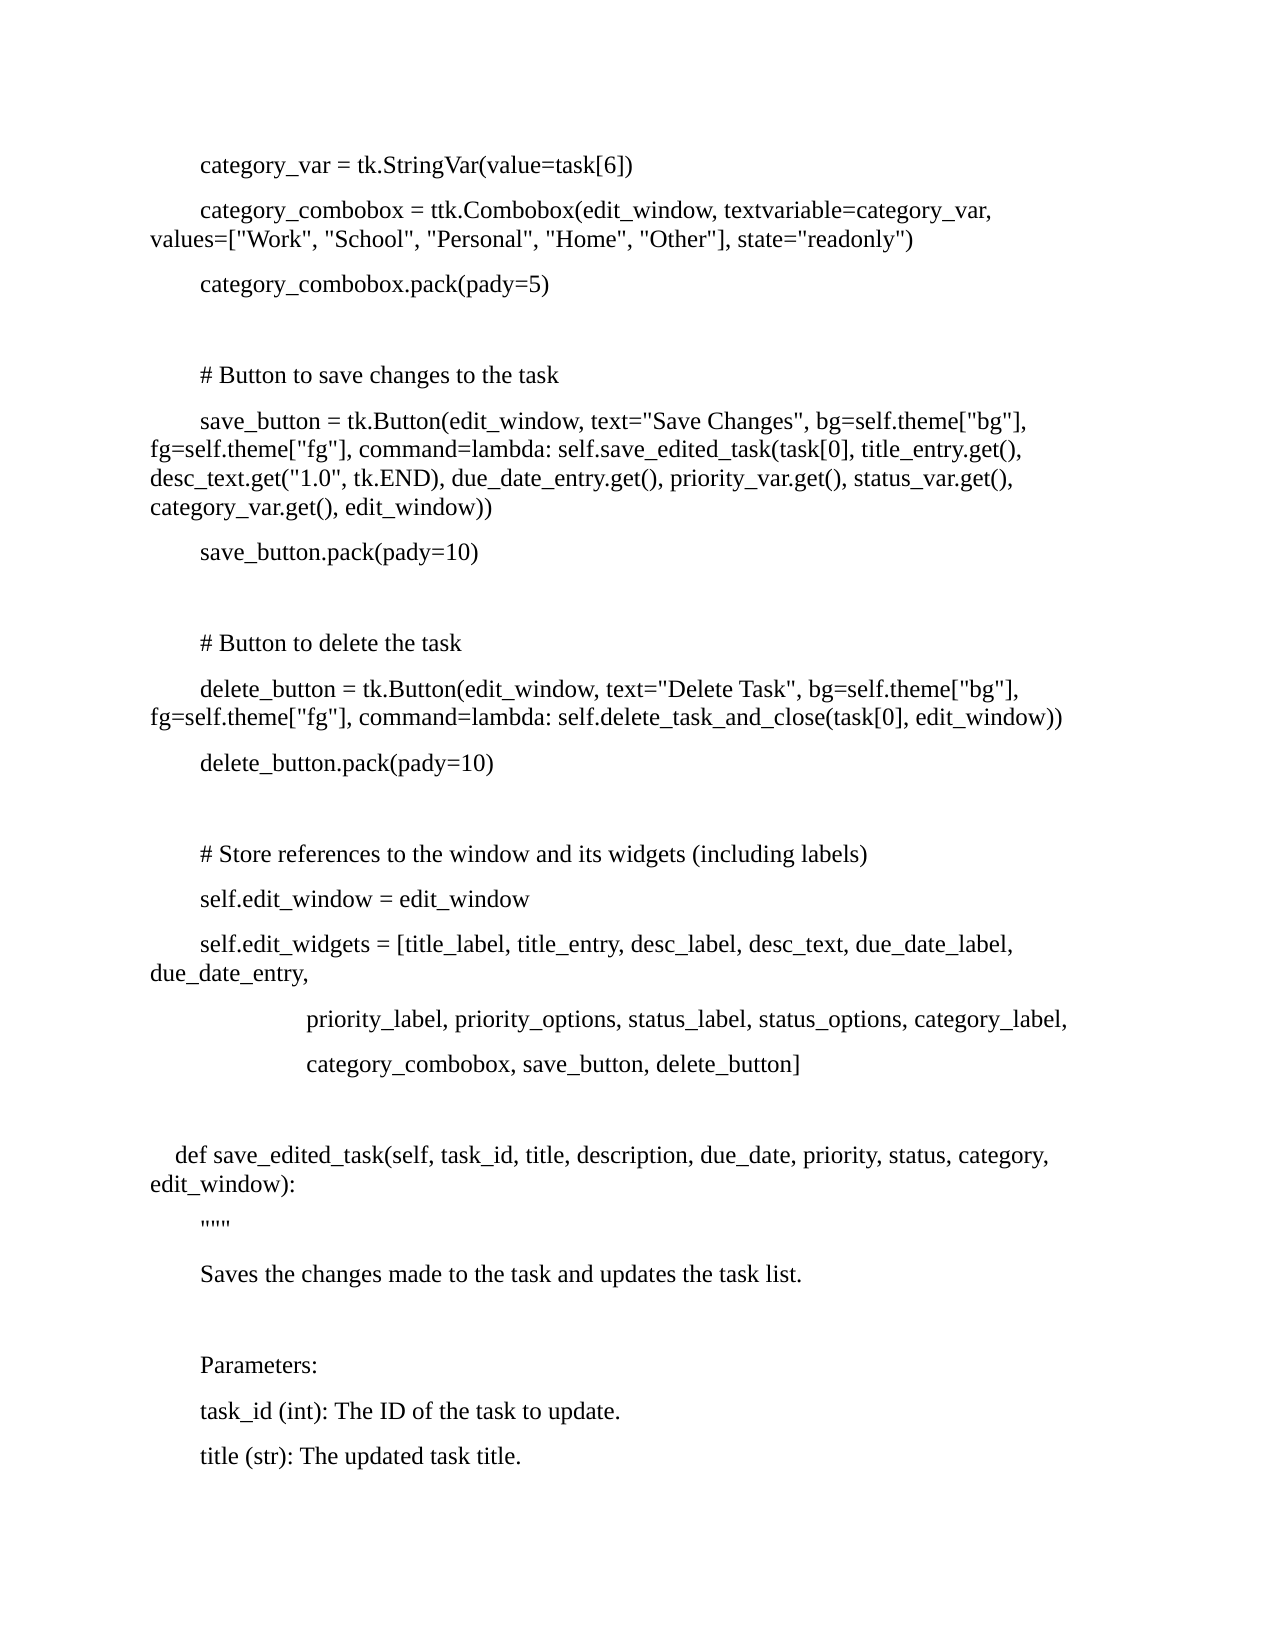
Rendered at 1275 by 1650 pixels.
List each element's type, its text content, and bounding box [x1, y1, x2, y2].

text Saves the changes made to the task and updates the task list. [150, 1259, 1125, 1288]
text def save_edited_task(self, task_id, title, description, due_date, priority, status, category, edit_window): [150, 1140, 1125, 1197]
text # Store references to the window and its widgets (including labels) [150, 839, 1125, 867]
text priority_label, priority_options, status_label, status_options, category_label, [150, 1004, 1125, 1032]
text title (str): The updated task title. [150, 1441, 1125, 1470]
text # Button to save changes to the task [150, 360, 1125, 389]
text category_combobox.pack(pady=5) [150, 269, 1125, 298]
text delete_button.pack(pady=10) [150, 748, 1125, 777]
text save_button.pack(pady=10) [150, 537, 1125, 566]
text Parameters: [150, 1350, 1125, 1379]
text task_id (int): The ID of the task to update. [150, 1396, 1125, 1424]
text self.edit_widgets = [title_label, title_entry, desc_label, desc_text, due_date_label, due_date_entry, [150, 929, 1125, 987]
text save_button = tk.Button(edit_window, text="Save Changes", bg=self.theme["bg"], fg=self.theme["fg"], command=lambda: self.save_edited_task(task[0], title_entry.get(), desc_text.get("1.0", tk.END), due_date_entry.get(), priority_var.get(), status_var.get(), category_var.get(), edit_window)) [150, 406, 1125, 521]
text # Button to delete the task [150, 628, 1125, 657]
text category_combobox = ttk.Combobox(edit_window, textvariable=category_var, values=["Work", "School", "Personal", "Home", "Other"], state="readonly") [150, 195, 1125, 253]
text """ [150, 1214, 1125, 1243]
text self.edit_window = edit_window [150, 884, 1125, 913]
text category_combobox, save_button, delete_button] [150, 1049, 1125, 1078]
text category_var = tk.StringVar(value=task[6]) [150, 150, 1125, 179]
text delete_button = tk.Button(edit_window, text="Delete Task", bg=self.theme["bg"], fg=self.theme["fg"], command=lambda: self.delete_task_and_close(task[0], edit_window)) [150, 674, 1125, 731]
